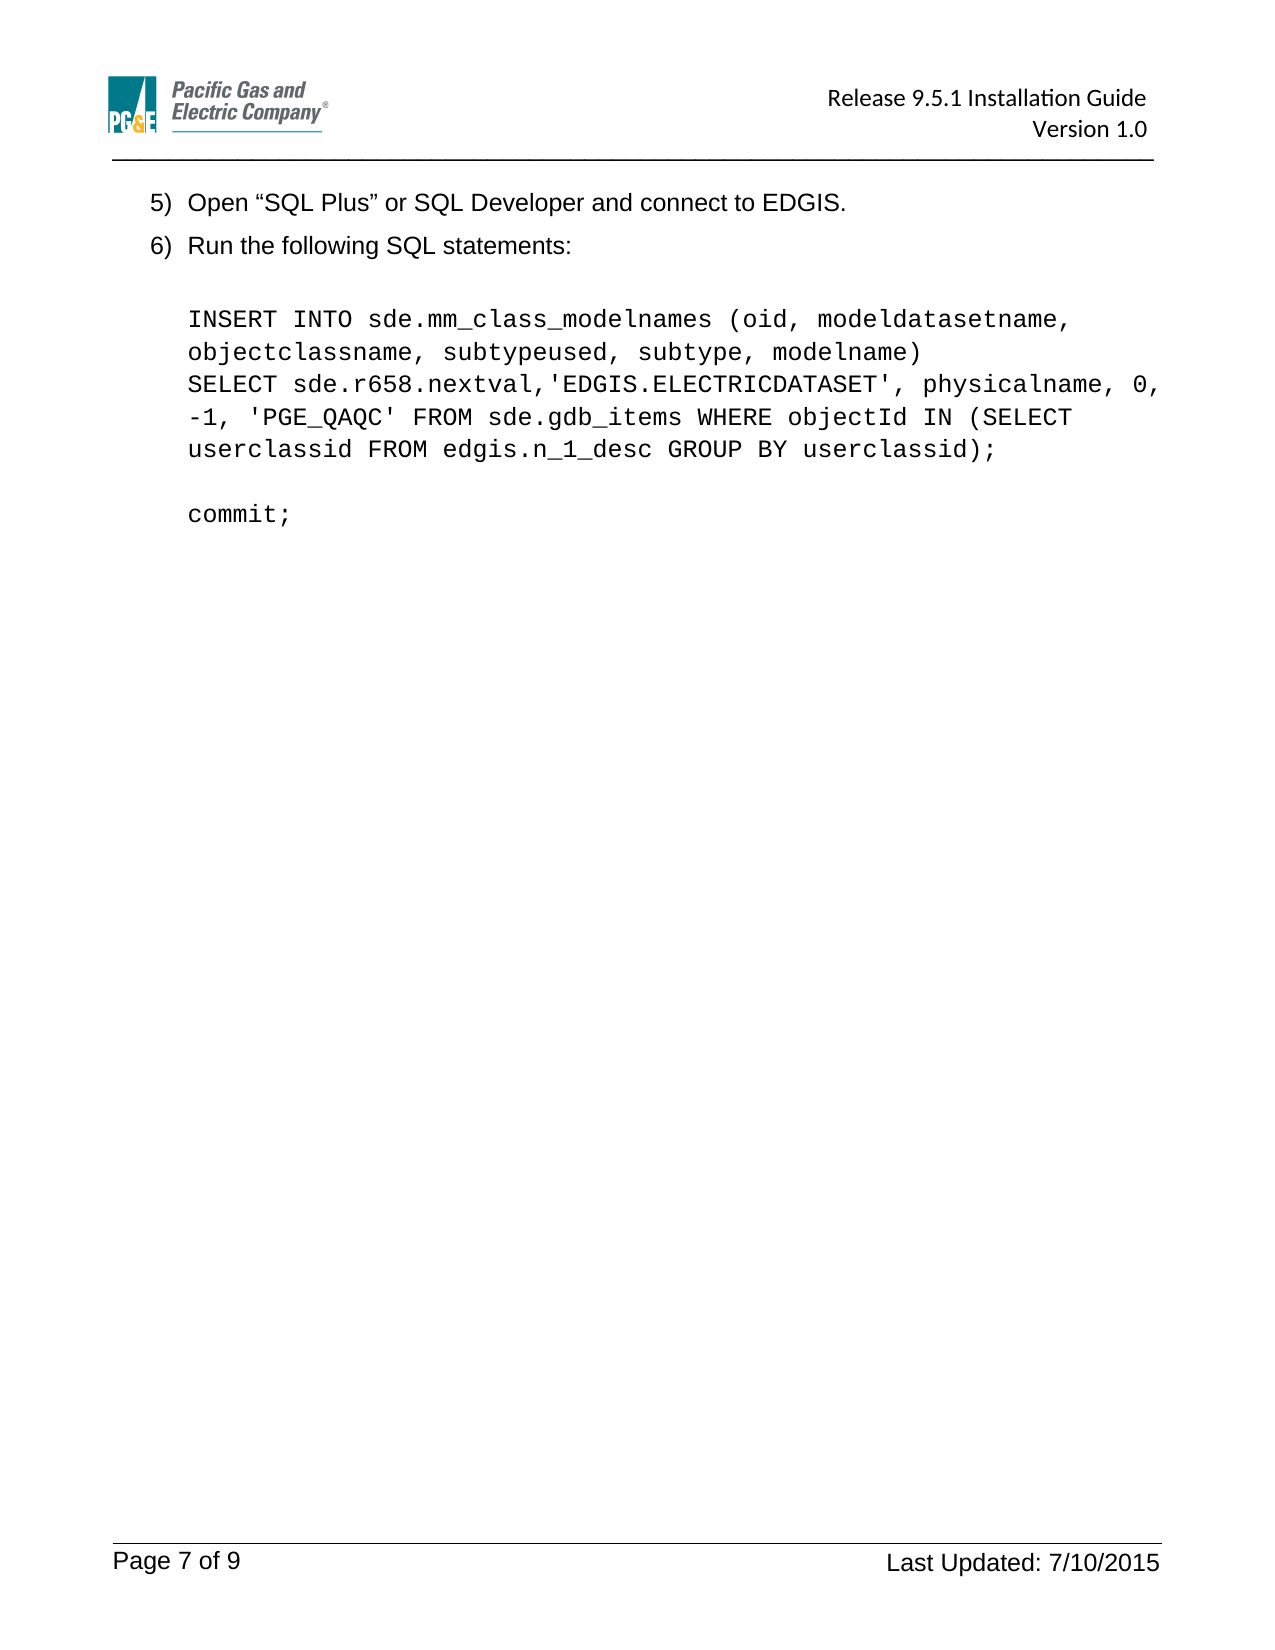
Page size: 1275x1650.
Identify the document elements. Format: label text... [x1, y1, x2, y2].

list SELECT sde.r658.nextval,'EDGIS.ELECTRICDATASET', physicalname, 0, -1, 'PGE_QAQC' FROM sde.gdb_items WHERE objectId IN (SELECT userclassid FROM edgis.n_1_desc GROUP BY userclassid); [187, 372, 1162, 465]
list Open “SQL Plus” or SQL Developer and connect to EDGIS. [150, 187, 1162, 216]
list Run the following SQL statements: [150, 231, 1162, 259]
list INSERT INTO sde.mm_class_modelnames (oid, modeldatasetname, objectclassname, subtypeused, subtype, modelname) [187, 307, 1162, 368]
list commit; [187, 502, 1162, 530]
